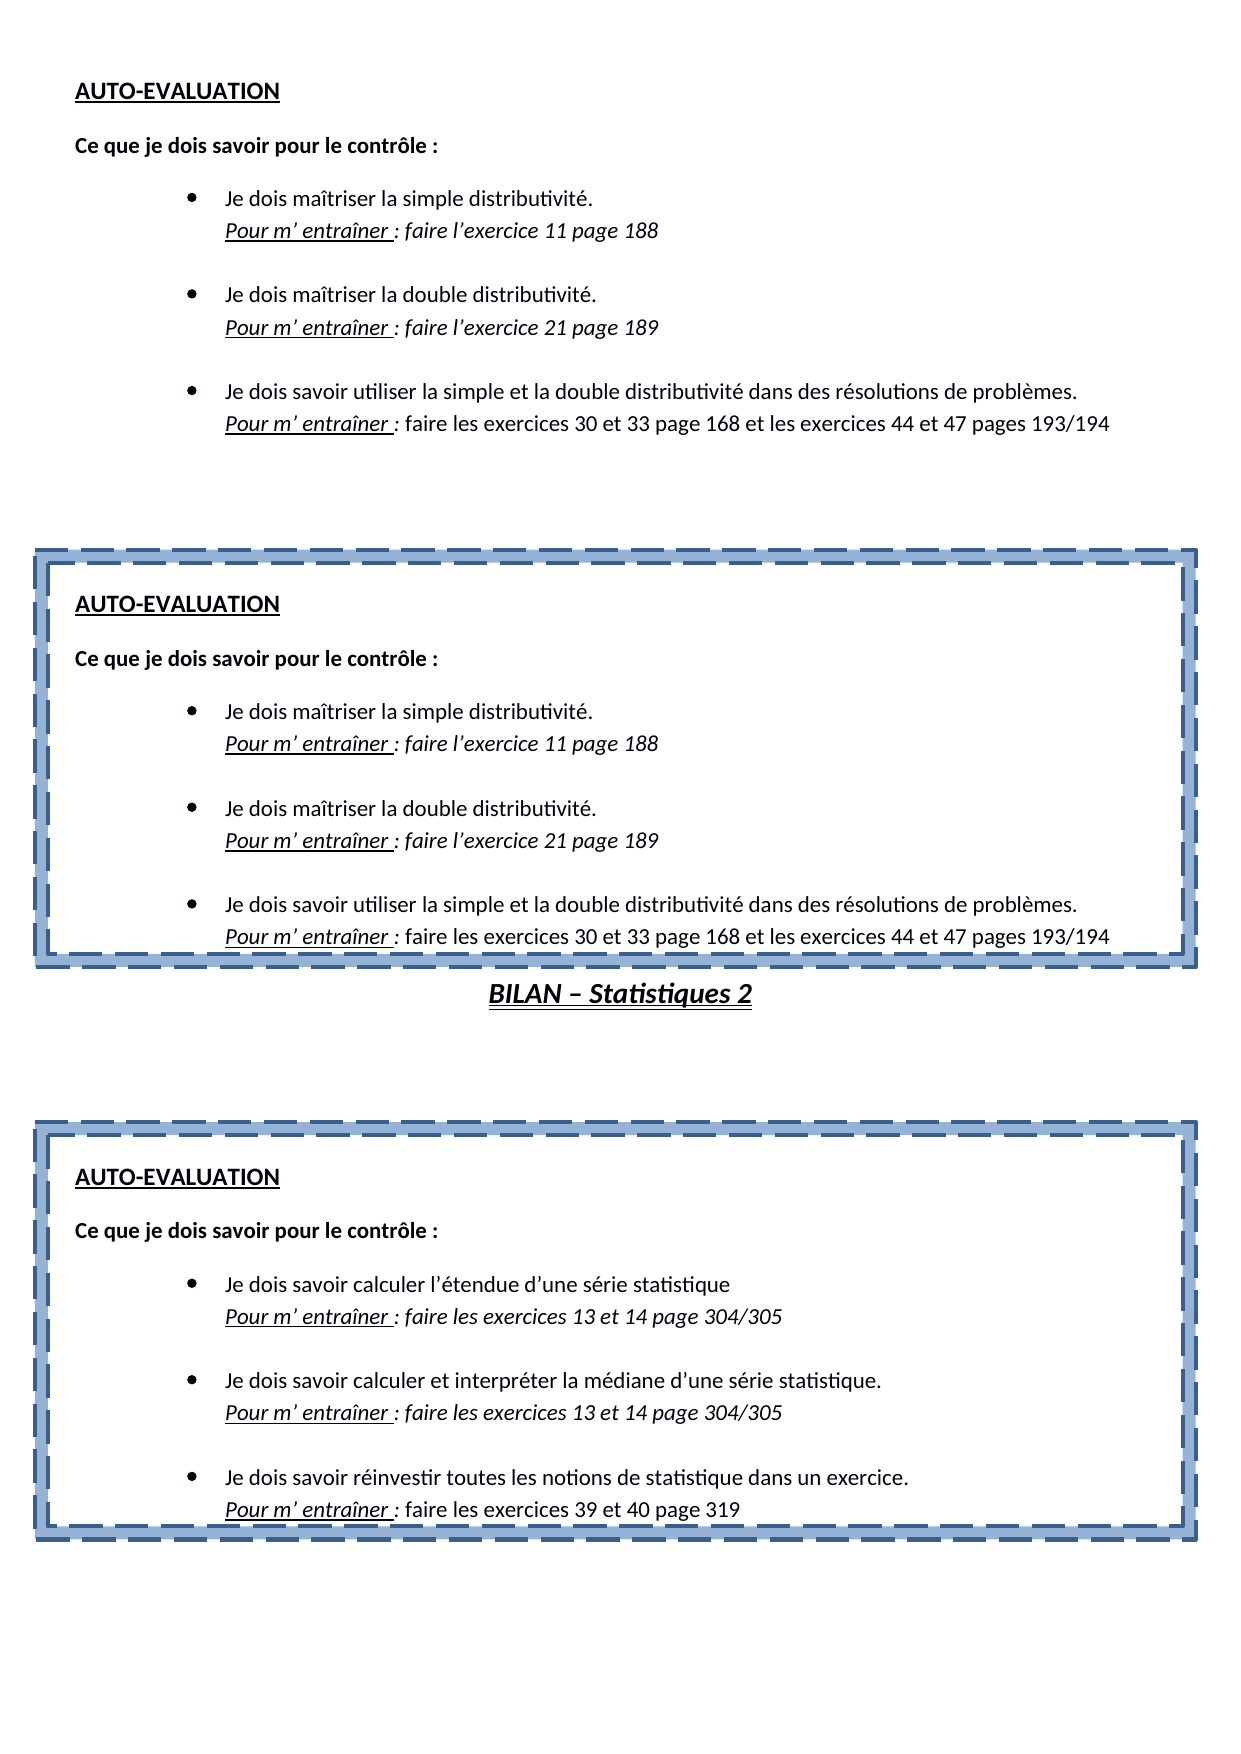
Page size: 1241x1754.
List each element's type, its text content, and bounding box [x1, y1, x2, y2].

text AUTO-EVALUATION [75, 588, 1165, 619]
list Je dois maîtriser la simple distributivité. [187, 697, 1165, 725]
list Je dois savoir calculer et interpréter la médiane d’une série statistique. Pour m’ entraîner : faire les exercices 13 et 14 page 304/305 [187, 1366, 1165, 1459]
list Pour m’ entraîner : faire les exercices 13 et 14 page 304/305 [225, 1302, 1165, 1362]
list Pour m’ entraîner : faire l’exercice 11 page 188 [225, 216, 1165, 276]
text BILAN – Statistiques 2 [75, 976, 1165, 1011]
list Pour m’ entraîner : faire l’exercice 11 page 188 [225, 729, 1165, 789]
list Je dois savoir calculer l’étendue d’une série statistique [187, 1270, 1165, 1298]
text Ce que je dois savoir pour le contrôle : [75, 131, 1165, 159]
list Je dois maîtriser la double distributivité. Pour m’ entraîner : faire l’exercice 21 page 189 [187, 280, 1165, 373]
text AUTO-EVALUATION [75, 1161, 1165, 1191]
list Je dois maîtriser la simple distributivité. [187, 184, 1165, 212]
list Je dois maîtriser la double distributivité. Pour m’ entraîner : faire l’exercice 21 page 189 [187, 794, 1165, 886]
text Ce que je dois savoir pour le contrôle : [75, 1217, 1165, 1245]
text Ce que je dois savoir pour le contrôle : [75, 644, 1165, 672]
list Je dois savoir réinvestir toutes les notions de statistique dans un exercice. Pour m’ entraîner : faire les exercices 39 et 40 page 319 [187, 1463, 1165, 1523]
text AUTO-EVALUATION [75, 75, 1165, 106]
